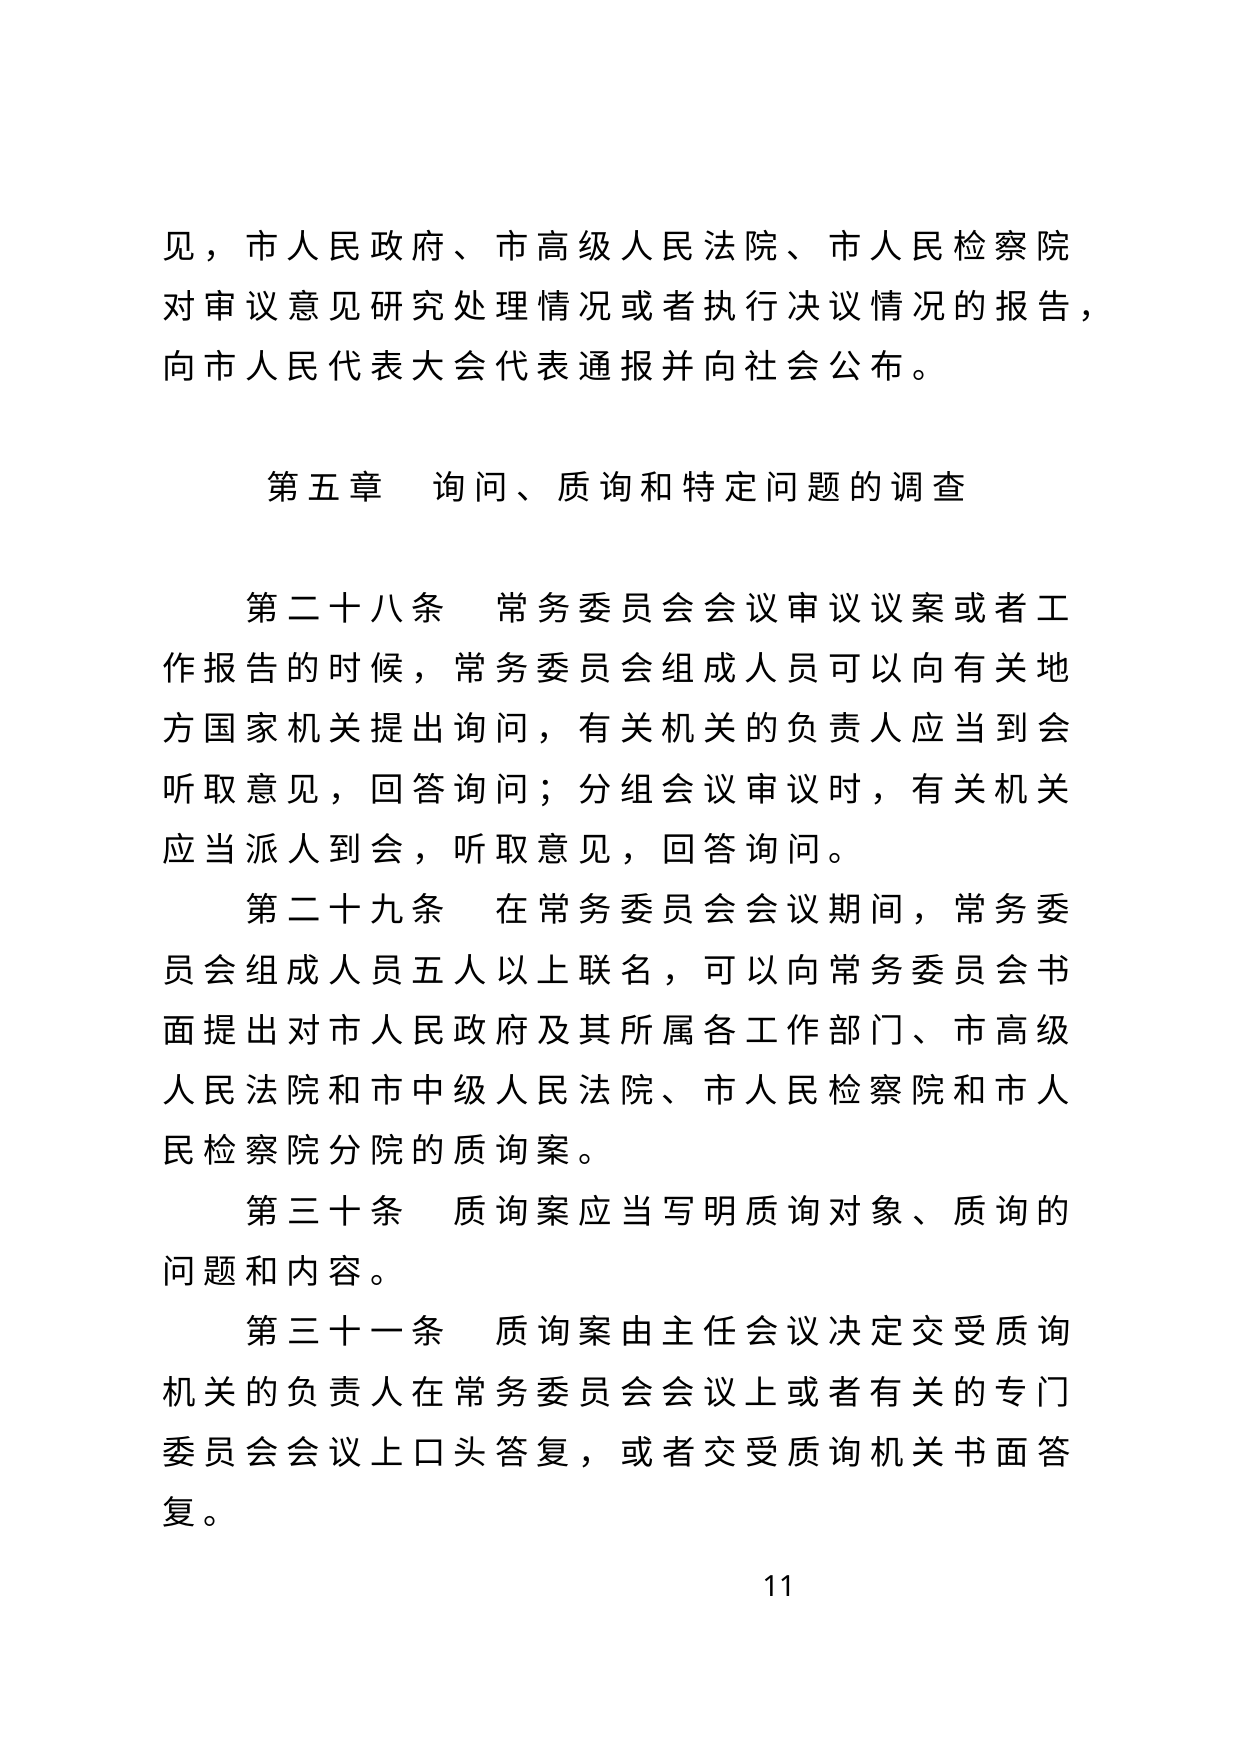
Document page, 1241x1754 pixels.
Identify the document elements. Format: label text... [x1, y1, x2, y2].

text 第三十条 质询案应当写明质询对象、质询的问题和内容。 [162, 1178, 1078, 1299]
text 第二十八条 常务委员会会议审议议案或者工作报告的时候，常务委员会组成人员可以向有关地方国家机关提出询问，有关机关的负责人应当到会听取意见，回答询问；分组会议审议时，有关机关应当派人到会，听取意见，回答询问。 [162, 575, 1078, 877]
text 第五章 询问、质询和特定问题的调查 [162, 455, 1078, 515]
text 第二十九条 在常务委员会会议期间，常务委员会组成人员五人以上联名，可以向常务委员会书面提出对市人民政府及其所属各工作部门、市高级人民法院和市中级人民法院、市人民检察院和市人民检察院分院的质询案。 [162, 877, 1078, 1178]
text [162, 213, 1078, 394]
text 第三十一条 质询案由主任会议决定交受质询机关的负责人在常务委员会会议上或者有关的专门委员会会议上口头答复，或者交受质询机关书面答复。 [162, 1299, 1078, 1540]
